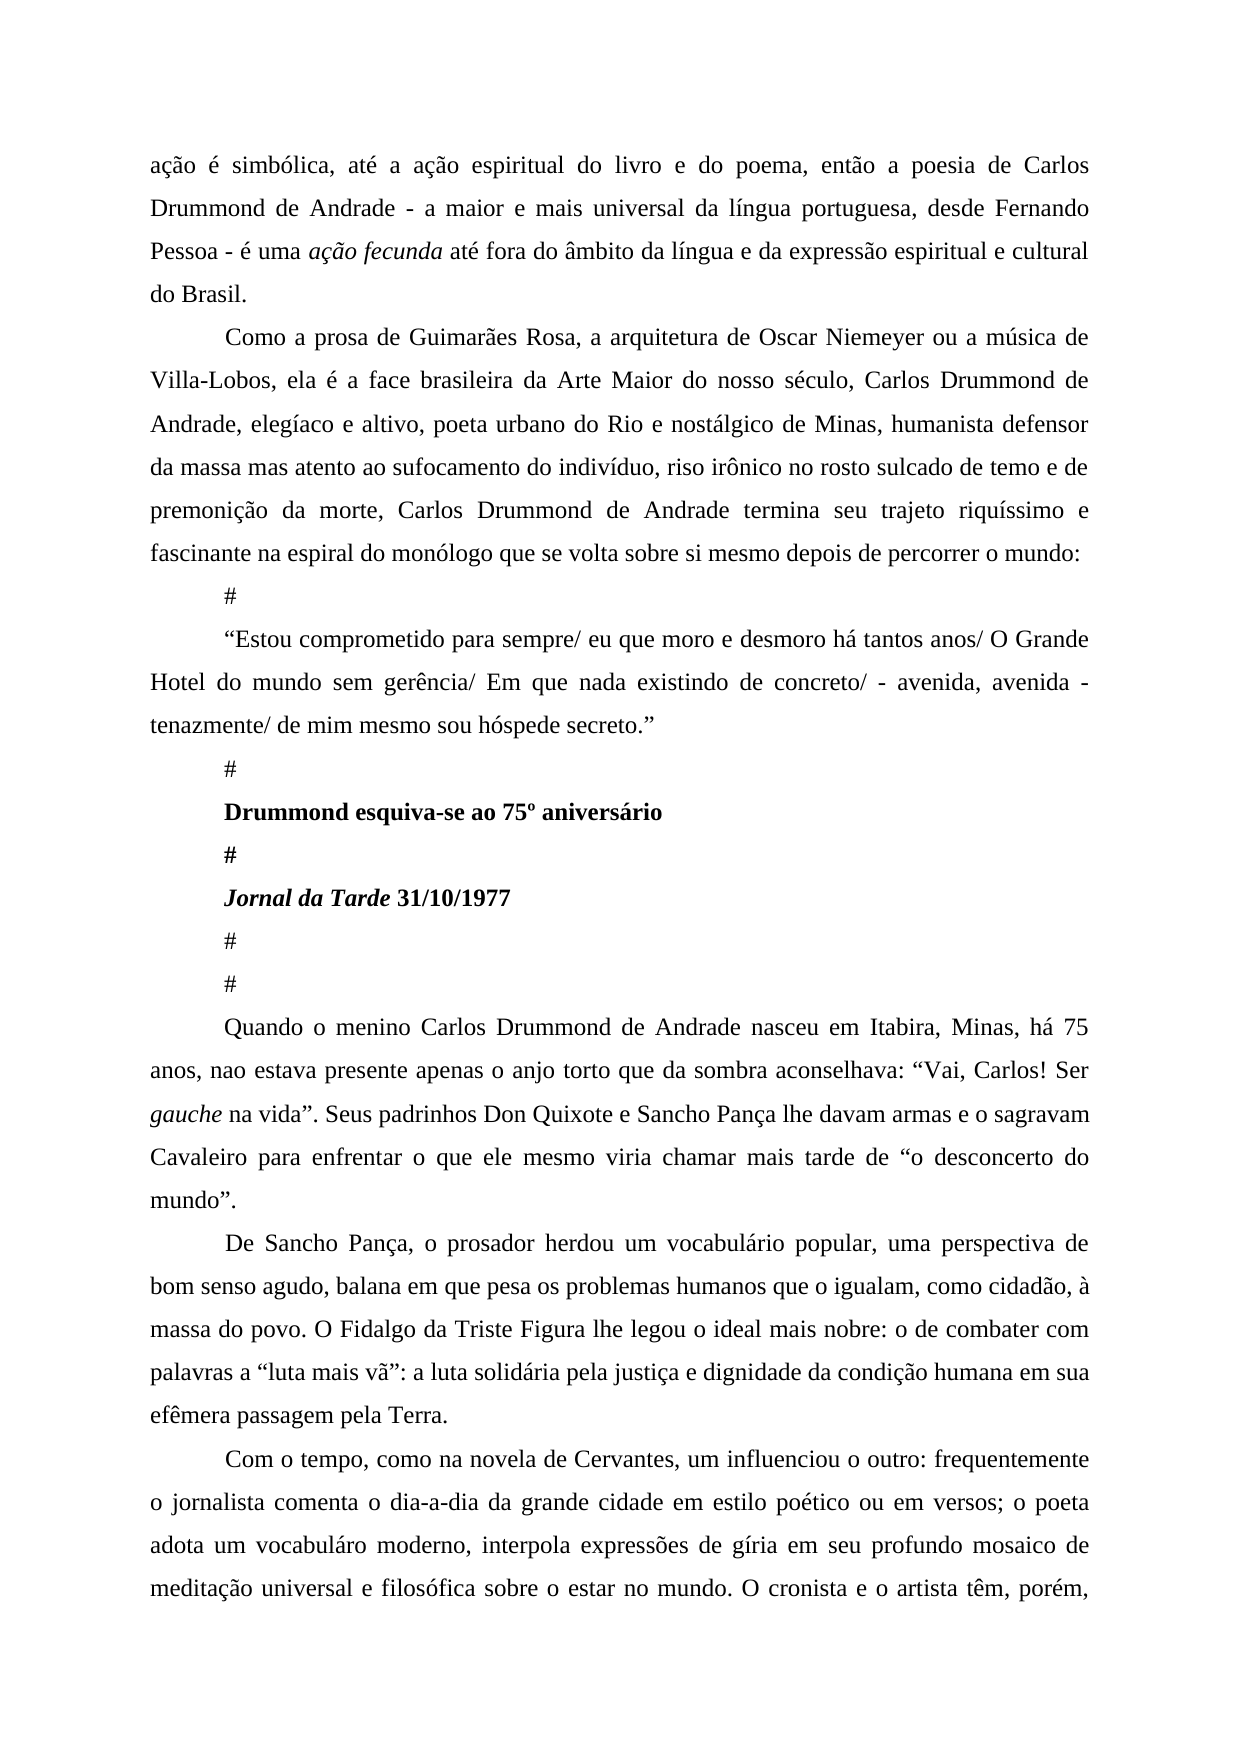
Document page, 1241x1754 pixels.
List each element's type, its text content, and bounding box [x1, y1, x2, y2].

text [150, 1444, 1090, 1602]
text # [150, 969, 1090, 998]
text De Sancho Pança, o prosador herdou um vocabulário popular, uma perspectiva de bom senso agudo, balana em que pesa os problemas humanos que o igualam, como cidadão, à massa do povo. O Fidalgo da Triste Figura lhe legou o ideal mais nobre: o de combater com palavras a “luta mais vã”: a luta solidária pela justiça e dignidade da condição humana em sua efêmera passagem pela Terra. [150, 1228, 1090, 1429]
text Drummond esquiva-se ao 75º aniversário [150, 797, 1090, 826]
text Como a prosa de Guimarães Rosa, a arquitetura de Oscar Niemeyer ou a música de Villa-Lobos, ela é a face brasileira da Arte Maior do nosso século, Carlos Drummond de Andrade, elegíaco e altivo, poeta urbano do Rio e nostálgico de Minas, humanista defensor da massa mas atento ao sufocamento do indivíduo, riso irônico no rosto sulcado de temo e de premonição da morte, Carlos Drummond de Andrade termina seu trajeto riquíssimo e fascinante na espiral do monólogo que se volta sobre si mesmo depois de percorrer o mundo: [150, 322, 1090, 567]
text Quando o menino Carlos Drummond de Andrade nasceu em Itabira, Minas, há 75 anos, nao estava presente apenas o anjo torto que da sombra aconselhava: “Vai, Carlos! Ser gauche na vida”. Seus padrinhos Don Quixote e Sancho Pança lhe davam armas e o sagravam Cavaleiro para enfrentar o que ele mesmo viria chamar mais tarde de “o desconcerto do mundo”. [150, 1012, 1090, 1214]
text # [150, 926, 1090, 955]
text Jornal da Tarde 31/10/1977 [150, 883, 1090, 912]
text # [150, 581, 1090, 610]
text # [150, 754, 1090, 782]
text # [150, 840, 1090, 869]
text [150, 150, 1090, 308]
text “Estou comprometido para sempre/ eu que moro e desmoro há tantos anos/ O Grande Hotel do mundo sem gerência/ Em que nada existindo de concreto/ - avenida, avenida - tenazmente/ de mim mesmo sou hóspede secreto.” [150, 624, 1090, 739]
